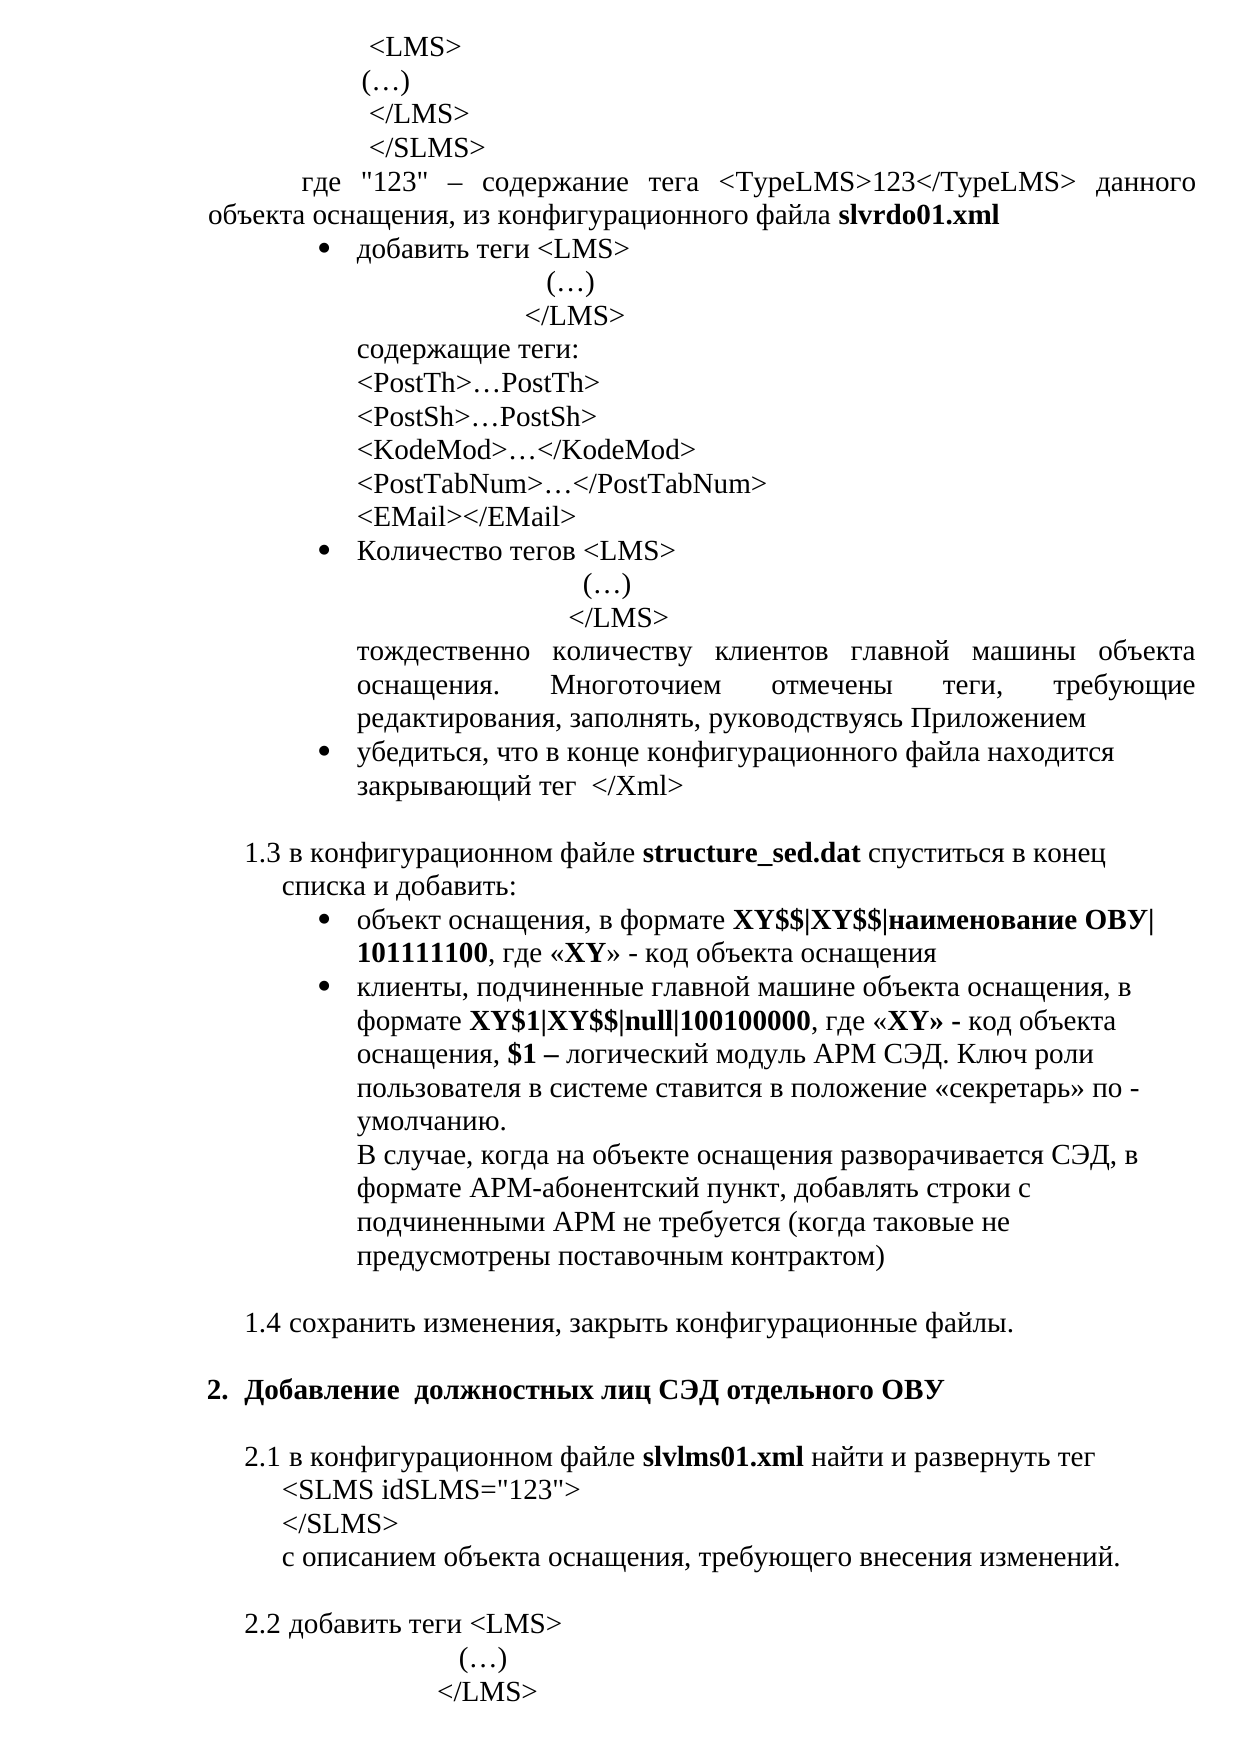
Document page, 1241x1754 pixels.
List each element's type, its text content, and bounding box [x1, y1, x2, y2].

list объект оснащения, в формате XY$$|XY$$|наименование ОВУ| 101111100, где «XY» - код объекта оснащения [319, 902, 1196, 969]
list </LMS> [357, 1674, 1196, 1707]
list содержащие теги: [357, 332, 1196, 365]
list <PostSh>…PostSh> [357, 399, 1196, 432]
list <KodeMod>…</KodeMod> [357, 432, 1196, 466]
list (…) [357, 566, 1196, 600]
list <SLMS idSLMS="123"> [282, 1472, 1196, 1506]
list сохранить изменения, закрыть конфигурационные файлы. [244, 1305, 1196, 1338]
list Количество тегов <LMS> [319, 533, 1196, 566]
list </SLMS> [251, 130, 1196, 164]
text </LMS> [280, 97, 1196, 130]
list с описанием объекта оснащения, требующего внесения изменений. [282, 1539, 1196, 1573]
list в конфигурационном файле slvlms01.xml найти и развернуть тег [244, 1439, 1196, 1472]
list </SLMS> [282, 1506, 1196, 1539]
list убедиться, что в конце конфигурационного файла находится закрывающий тег </Xml> [319, 734, 1196, 801]
list <PostTabNum>…</PostTabNum> [357, 466, 1196, 499]
text <LMS> [280, 29, 1196, 63]
list В случае, когда на объекте оснащения разворачивается СЭД, в формате АРМ-абонентский пункт, добавлять строки с подчиненными АРМ не требуется (когда таковые не предусмотрены поставочным контрактом) [357, 1137, 1196, 1271]
list </LMS> [357, 298, 1196, 332]
list </LMS> [357, 600, 1196, 633]
list добавить теги <LMS> [244, 1607, 1196, 1640]
list Добавление должностных лиц СЭД отдельного ОВУ [207, 1372, 1196, 1405]
list <PostTh>…PostTh> [357, 365, 1196, 399]
list (…) [357, 264, 1196, 298]
list добавить теги <LMS> [319, 231, 1196, 264]
list клиенты, подчиненные главной машине объекта оснащения, в формате XY$1|XY$$|null|100100000, где «XY» - код объекта оснащения, $1 – логический модуль АРМ СЭД. Ключ роли пользователя в системе ставится в положение «секретарь» по - умолчанию. [319, 969, 1196, 1137]
list где "123" – содержание тега <TypeLMS>123</TypeLMS> данного объекта оснащения, из конфигурационного файла slvrdo01.xml [208, 164, 1196, 231]
list в конфигурационном файле structure_sed.dat спуститься в конец списка и добавить: [244, 835, 1196, 902]
text (…) [280, 63, 1196, 97]
list тождественно количеству клиентов главной машины объекта оснащения. Многоточием отмечены теги, требующие редактирования, заполнять, руководствуясь Приложением [357, 633, 1196, 734]
list (…) [357, 1640, 1196, 1674]
list <EMail></EMail> [357, 499, 1196, 533]
